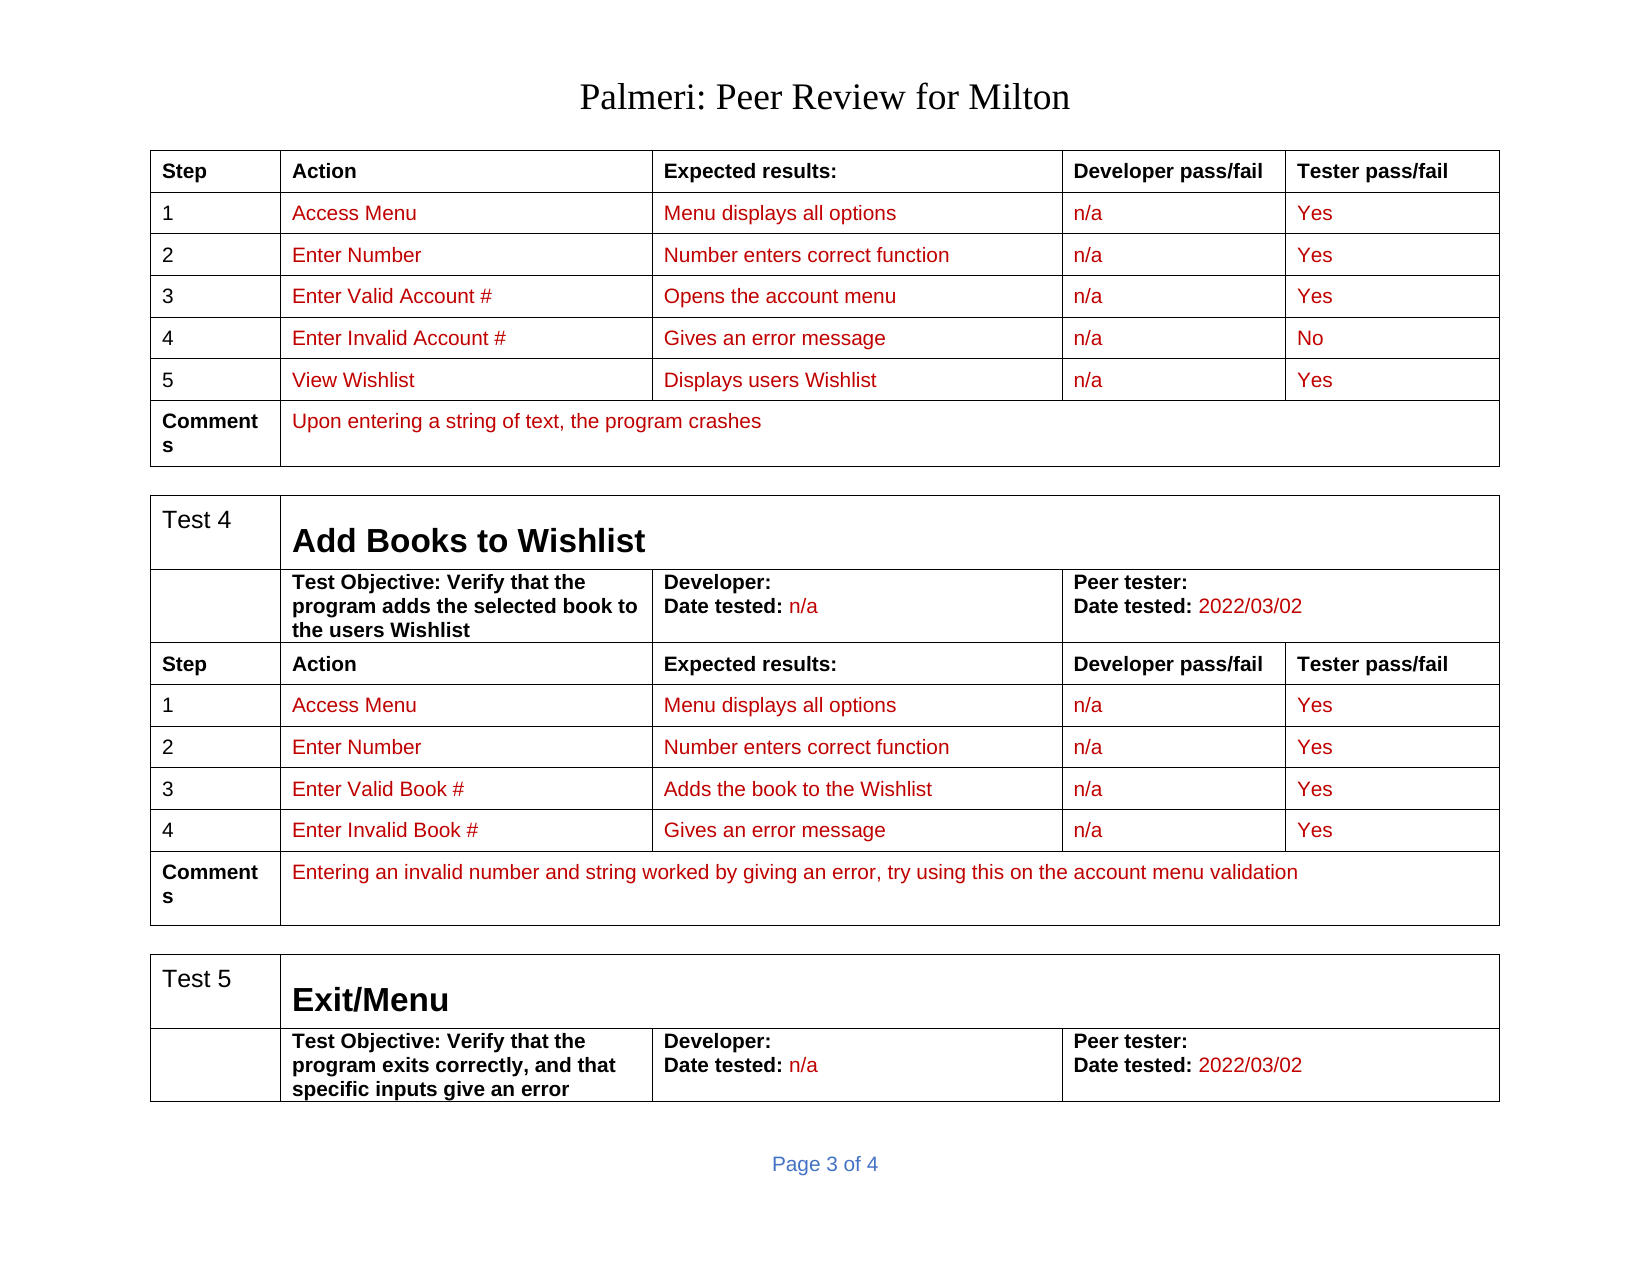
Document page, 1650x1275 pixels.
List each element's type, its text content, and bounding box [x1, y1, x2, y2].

table_cell Number enters correct function [653, 234, 1062, 275]
table_cell Comments [151, 852, 280, 924]
table_cell n/a [1063, 193, 1285, 233]
table_cell 2 [151, 234, 280, 275]
table_header Test 4 [151, 496, 280, 569]
table_cell Yes [1286, 359, 1499, 400]
table_cell Menu displays all options [653, 685, 1062, 726]
table_cell 3 [151, 768, 280, 809]
table_cell Enter Invalid Account # [281, 318, 652, 358]
table_cell Entering an invalid number and string worked by giving an error, try using this on the account menu validation [281, 852, 1499, 924]
table_cell Yes [1286, 768, 1499, 809]
table_cell Step [151, 151, 280, 192]
table_cell Yes [1286, 685, 1499, 726]
table_cell n/a [1063, 727, 1285, 767]
table_cell Adds the book to the Wishlist [653, 768, 1062, 809]
table_cell 4 [151, 318, 280, 358]
table_cell Developer pass/fail [1063, 151, 1285, 192]
table_cell Yes [1286, 234, 1499, 275]
table_cell Enter Invalid Book # [281, 810, 652, 851]
table_cell Access Menu [281, 685, 652, 726]
table_cell n/a [1063, 810, 1285, 851]
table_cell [281, 1029, 652, 1101]
table_cell Enter Number [281, 727, 652, 767]
table_cell Access Menu [281, 193, 652, 233]
table_cell Tester pass/fail [1286, 643, 1499, 684]
table_cell Expected results: [653, 151, 1062, 192]
table_cell n/a [1063, 685, 1285, 726]
table_cell Expected results: [653, 643, 1062, 684]
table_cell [653, 1029, 1062, 1101]
table_cell Yes [1286, 727, 1499, 767]
table_cell Displays users Wishlist [653, 359, 1062, 400]
table_cell n/a [1063, 234, 1285, 275]
table_cell Upon entering a string of text, the program crashes [281, 401, 1499, 466]
table_cell Gives an error message [653, 318, 1062, 358]
table_cell [151, 1029, 280, 1101]
table_cell 1 [151, 193, 280, 233]
table_cell Developer pass/fail [1063, 643, 1285, 684]
table_cell View Wishlist [281, 359, 652, 400]
table_cell Step [151, 643, 280, 684]
table_cell Yes [1286, 810, 1499, 851]
table_cell Action [281, 643, 652, 684]
table_cell 2 [151, 727, 280, 767]
table_cell Enter Valid Account # [281, 276, 652, 317]
table_cell n/a [1063, 276, 1285, 317]
table_cell Number enters correct function [653, 727, 1062, 767]
table_header Test 5 [151, 955, 280, 1028]
table_cell Menu displays all options [653, 193, 1062, 233]
table_cell Tester pass/fail [1286, 151, 1499, 192]
table_cell Peer tester: Date tested: 2022/03/02 [1063, 570, 1499, 642]
table_cell Test Objective: Verify that the program adds the selected book to the users Wishlist [281, 570, 652, 642]
table_header Exit/Menu [281, 955, 1499, 1028]
table_cell Yes [1286, 193, 1499, 233]
table_cell 1 [151, 685, 280, 726]
table_cell 4 [151, 810, 280, 851]
table_cell [151, 570, 280, 642]
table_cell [1063, 1029, 1499, 1101]
table_cell 3 [151, 276, 280, 317]
table_cell 5 [151, 359, 280, 400]
table_cell Enter Valid Book # [281, 768, 652, 809]
table_cell Gives an error message [653, 810, 1062, 851]
table_cell n/a [1063, 768, 1285, 809]
table_cell Developer: Date tested: n/a [653, 570, 1062, 642]
table_cell Yes [1286, 276, 1499, 317]
table_cell No [1286, 318, 1499, 358]
table_header Add Books to Wishlist [281, 496, 1499, 569]
table_cell n/a [1063, 359, 1285, 400]
table_cell Opens the account menu [653, 276, 1062, 317]
table_cell Enter Number [281, 234, 652, 275]
table_cell Action [281, 151, 652, 192]
table_cell n/a [1063, 318, 1285, 358]
table_cell Comments [151, 401, 280, 466]
